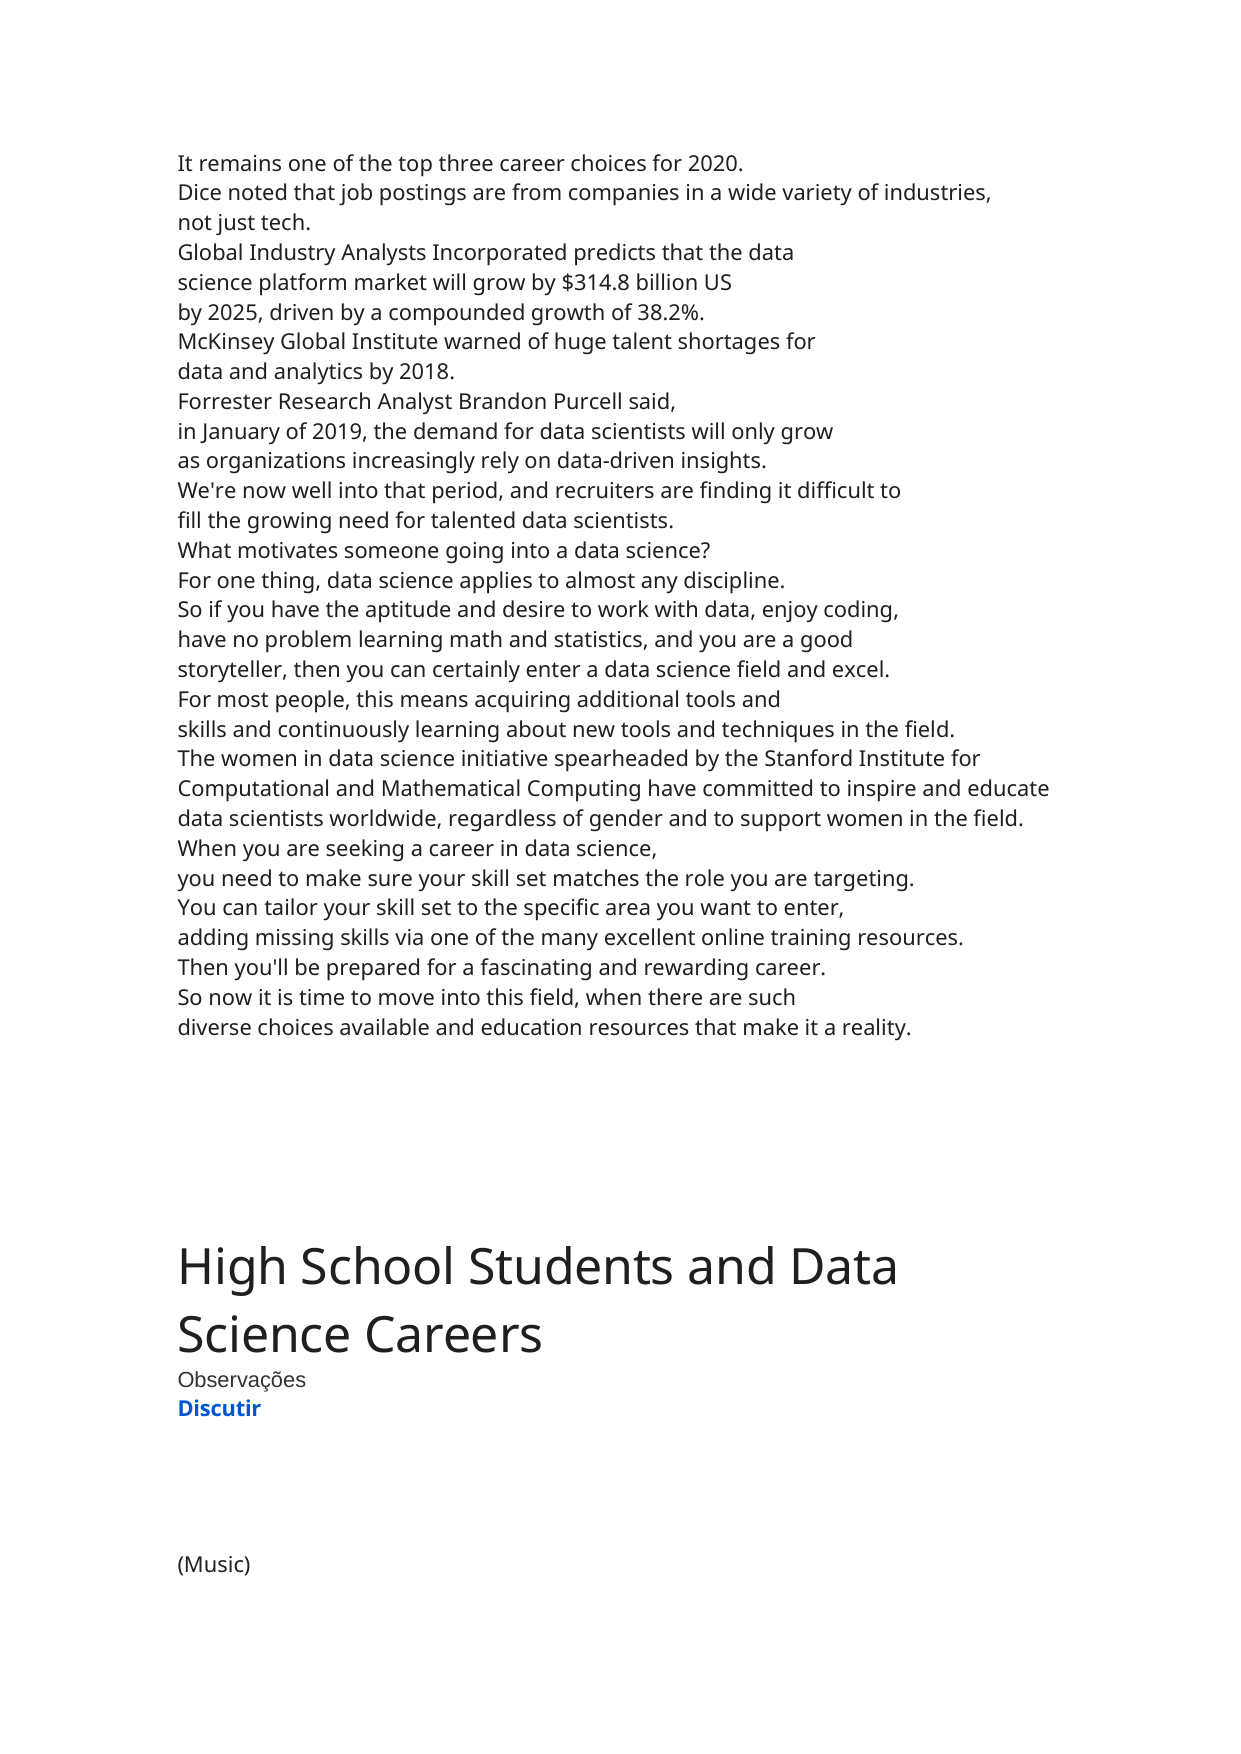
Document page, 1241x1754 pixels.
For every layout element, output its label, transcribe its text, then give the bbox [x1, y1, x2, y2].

text High School Students and Data Science Careers [177, 1231, 1063, 1367]
text not just tech. [177, 207, 1063, 237]
text data scientists worldwide, regardless of gender and to support women in the field. [177, 803, 1063, 833]
text skills and continuously learning about new tools and techniques in the field. [177, 714, 1063, 743]
text Global Industry Analysts Incorporated predicts that the data [177, 237, 1063, 267]
text We're now well into that period, and recruiters are finding it difficult to [177, 475, 1063, 505]
text fill the growing need for talented data scientists. [177, 505, 1063, 535]
text The women in data science initiative spearheaded by the Stanford Institute for [177, 743, 1063, 773]
text you need to make sure your skill set matches the role you are targeting. [177, 863, 1063, 892]
text Forrester Research Analyst Brandon Purcell said, [177, 386, 1063, 416]
text For one thing, data science applies to almost any discipline. [177, 565, 1063, 594]
text What motivates someone going into a data science? [177, 535, 1063, 565]
text storyteller, then you can certainly enter a data science field and excel. [177, 654, 1063, 684]
text (Music) [177, 1549, 1063, 1578]
text have no problem learning math and statistics, and you are a good [177, 624, 1063, 654]
text by 2025, driven by a compounded growth of 38.2%. [177, 297, 1063, 326]
text data and analytics by 2018. [177, 356, 1063, 386]
text You can tailor your skill set to the specific area you want to enter, [177, 892, 1063, 922]
text diverse choices available and education resources that make it a reality. [177, 1012, 1063, 1041]
text When you are seeking a career in data science, [177, 833, 1063, 863]
text Discutir [177, 1392, 1063, 1422]
text science platform market will grow by $314.8 billion US [177, 267, 1063, 297]
text adding missing skills via one of the many excellent online training resources. [177, 922, 1063, 952]
text Then you'll be prepared for a fascinating and rewarding career. [177, 952, 1063, 982]
text For most people, this means acquiring additional tools and [177, 684, 1063, 714]
text as organizations increasingly rely on data-driven insights. [177, 446, 1063, 475]
text Observações [177, 1367, 1063, 1392]
text It remains one of the top three career choices for 2020. [177, 148, 1063, 177]
text McKinsey Global Institute warned of huge talent shortages for [177, 326, 1063, 356]
text So if you have the aptitude and desire to work with data, enjoy coding, [177, 594, 1063, 624]
text So now it is time to move into this field, when there are such [177, 982, 1063, 1012]
text in January of 2019, the demand for data scientists will only grow [177, 416, 1063, 446]
text Dice noted that job postings are from companies in a wide variety of industries, [177, 177, 1063, 207]
text Computational and Mathematical Computing have committed to inspire and educate [177, 773, 1063, 803]
